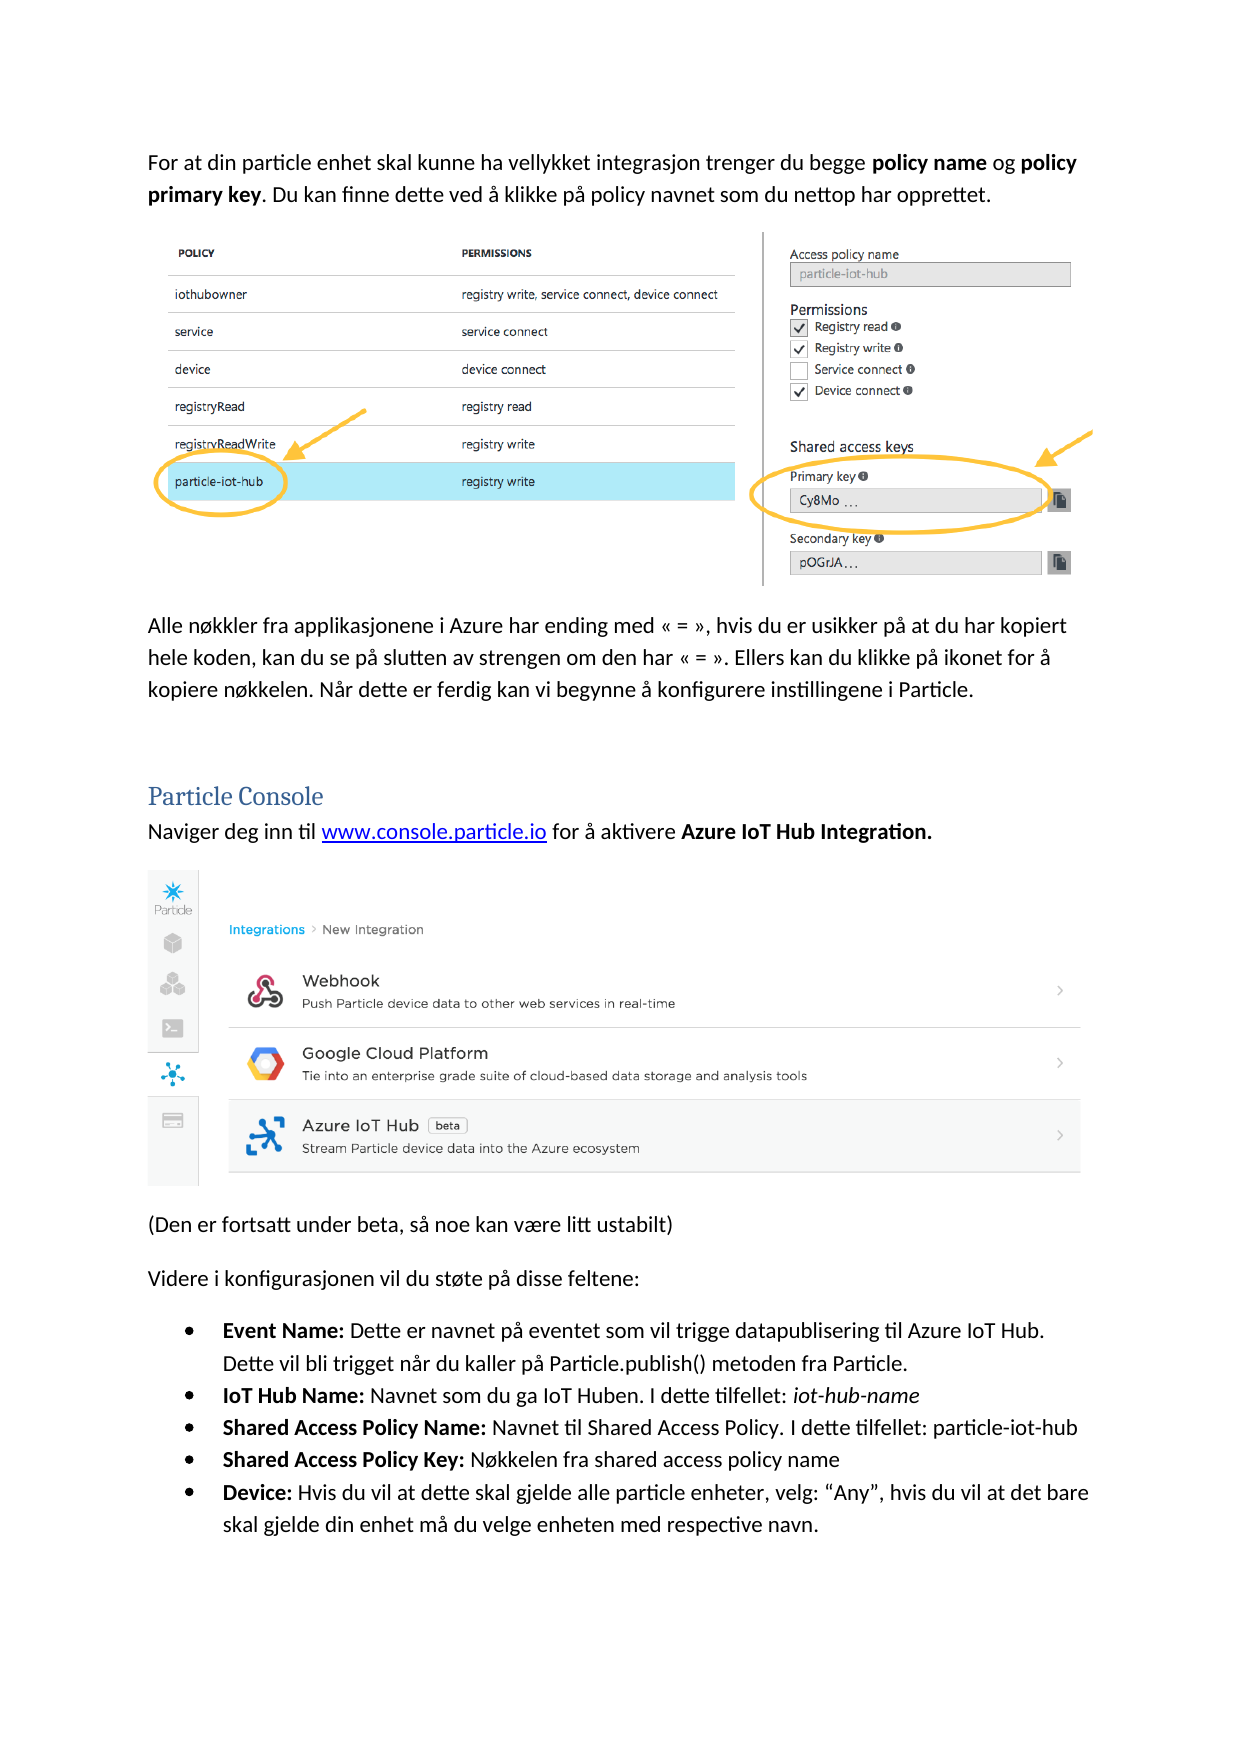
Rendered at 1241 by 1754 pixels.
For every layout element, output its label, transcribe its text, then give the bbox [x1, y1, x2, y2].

picture [147, 232, 1093, 586]
list Shared Access Policy Key: Nøkkelen fra shared access policy name [185, 1445, 1093, 1473]
subtitle Particle Console [148, 781, 1093, 812]
text For at din particle enhet skal kunne ha vellykket integrasjon trenger du begge policy name og policy primary key. Du kan finne dette ved å klikke på policy navnet som du nettop har opprettet. [148, 148, 1093, 208]
list Device: Hvis du vil at dette skal gjelde alle particle enheter, velg: “Any”, hvis du vil at det bare skal gjelde din enhet må du velge enheten med respective navn. [185, 1478, 1093, 1538]
text Naviger deg inn til www.console.particle.io for å aktivere Azure IoT Hub Integration. [148, 817, 1093, 845]
list Event Name: Dette er navnet på eventet som vil trigge datapublisering til Azure IoT Hub. Dette vil bli trigget når du kaller på Particle.publish() metoden fra Particle. [185, 1317, 1093, 1377]
picture [147, 870, 1093, 1186]
list IoT Hub Name: Navnet som du ga IoT Huben. I dette tilfellet: iot-hub-name [185, 1381, 1093, 1409]
text Alle nøkkler fra applikasjonene i Azure har ending med « = », hvis du er usikker på at du har kopiert hele koden, kan du se på slutten av strengen om den har « = ». Ellers kan du klikke på ikonet for å kopiere nøkkelen. Når dette er ferdig kan vi begynne å konfigurere instillingene i Particle. [148, 611, 1093, 703]
text (Den er fortsatt under beta, så noe kan være litt ustabilt) [148, 1211, 1093, 1239]
text Videre i konfigurasjonen vil du støte på disse feltene: [148, 1264, 1093, 1292]
list Shared Access Policy Name: Navnet til Shared Access Policy. I dette tilfellet: particle-iot-hub [185, 1413, 1093, 1441]
